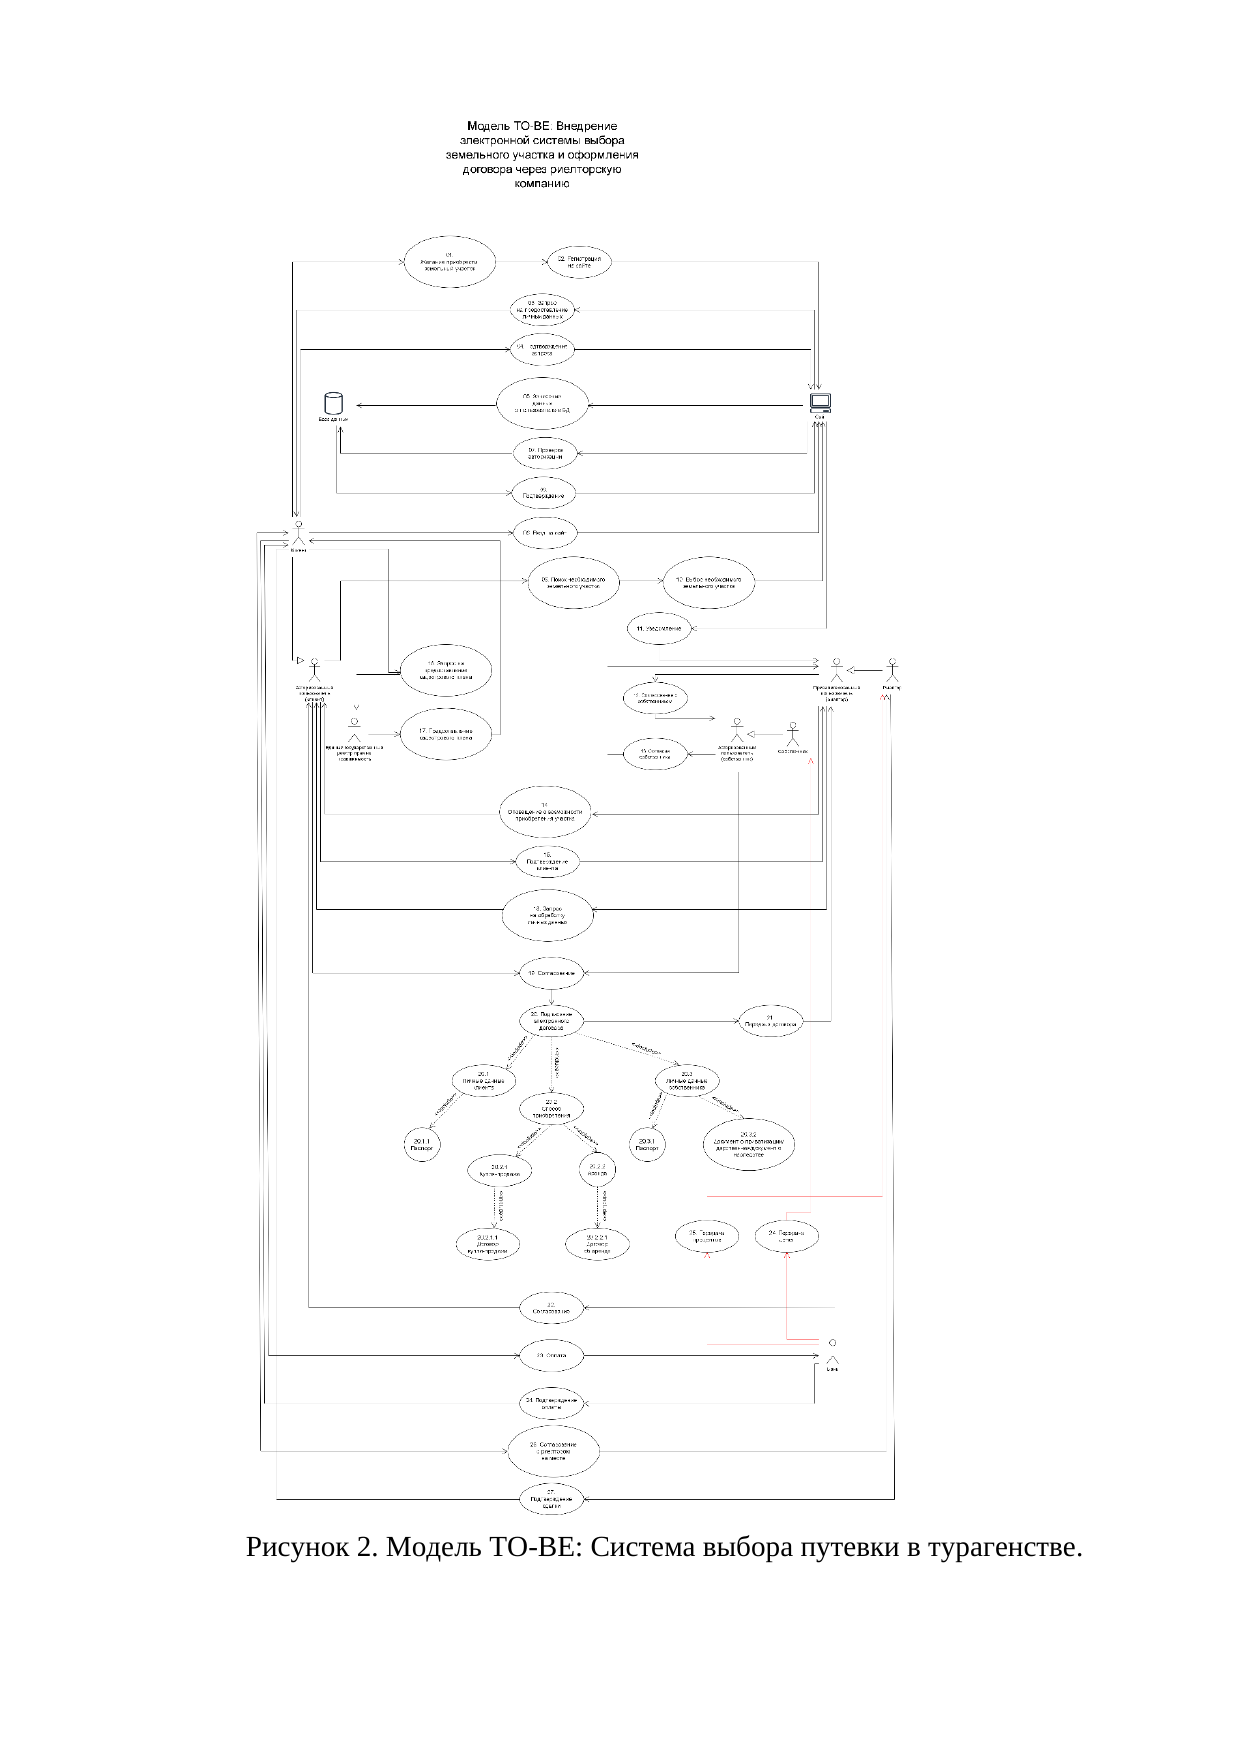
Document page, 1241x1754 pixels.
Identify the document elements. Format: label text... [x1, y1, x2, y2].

text Рисунок 2. Модель TO-BE: Система выбора путевки в турагенстве. [177, 1529, 1152, 1562]
picture [251, 118, 902, 1515]
